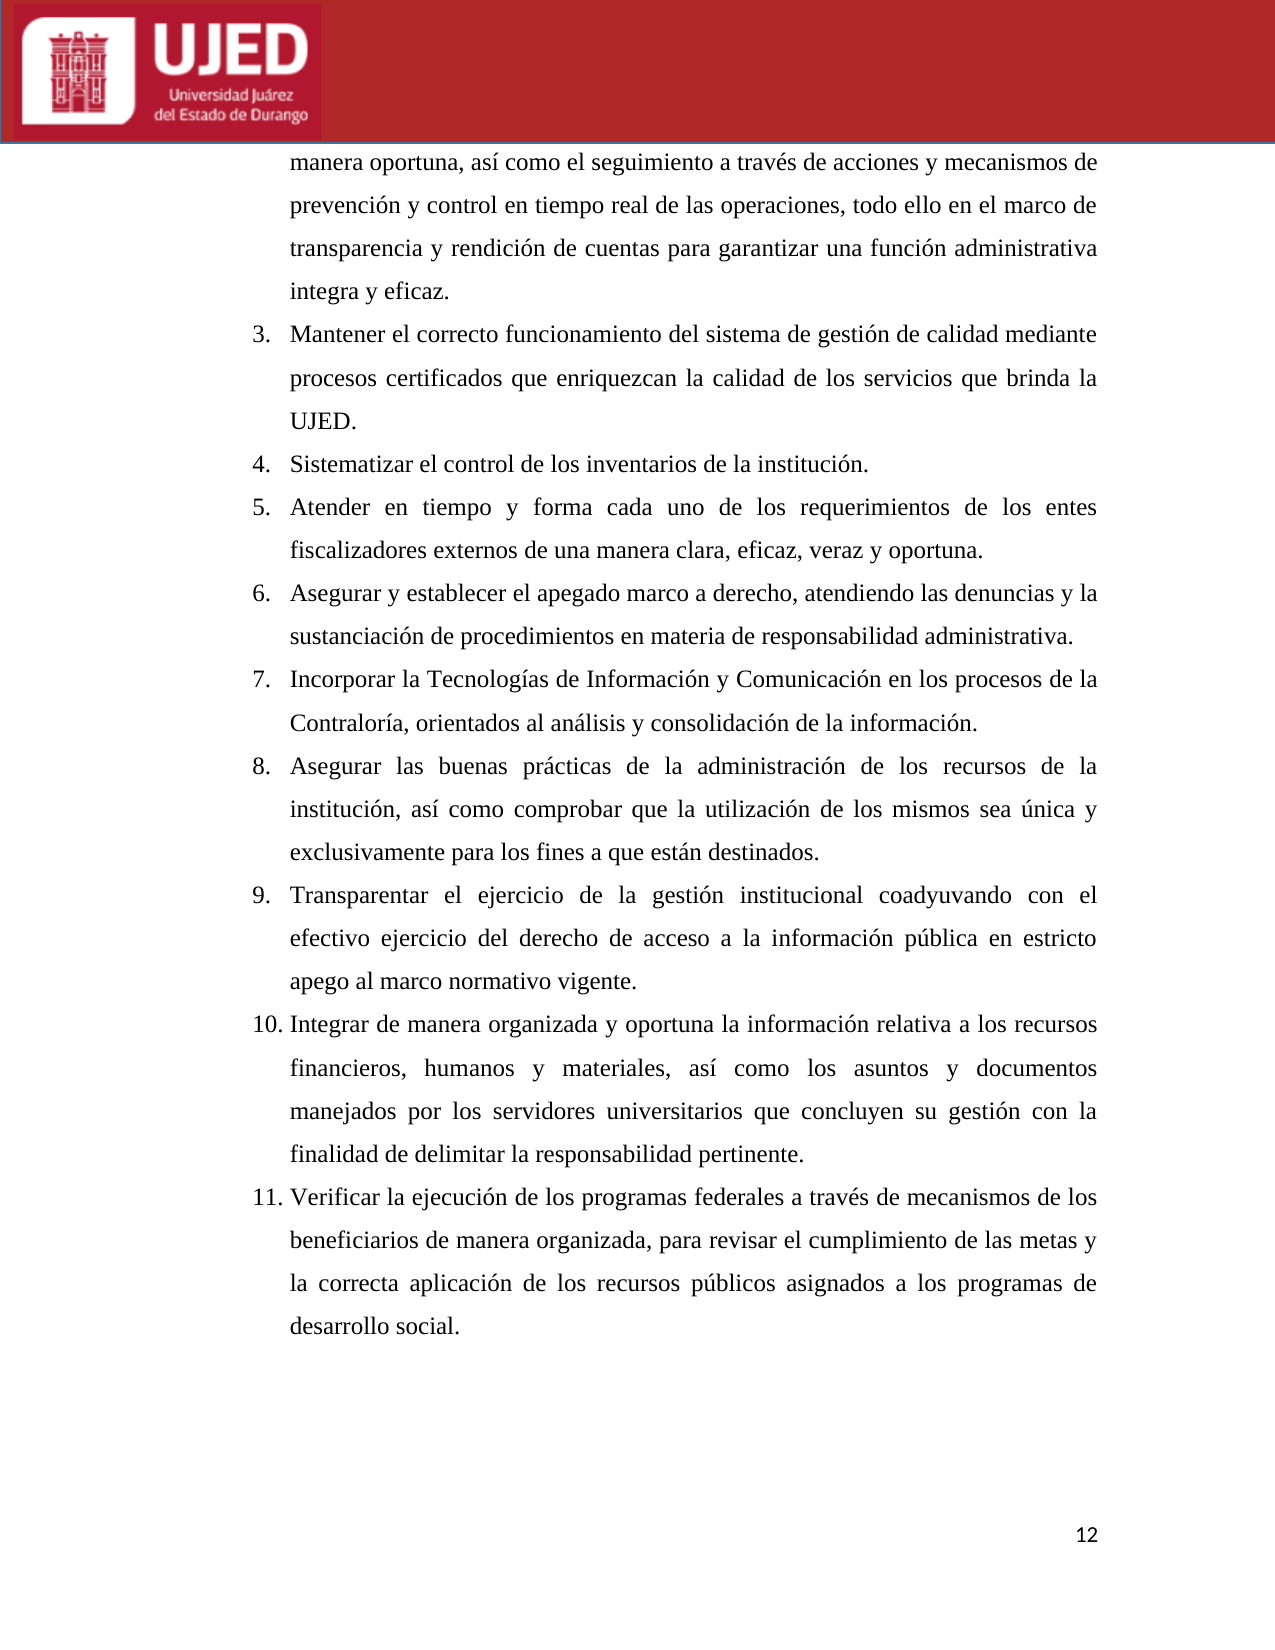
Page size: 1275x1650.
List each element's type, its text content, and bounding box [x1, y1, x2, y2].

list Atender en tiempo y forma cada uno de los requerimientos de los entes fiscalizadores externos de una manera clara, eficaz, veraz y oportuna. [252, 492, 1098, 564]
list Asegurar las buenas prácticas de la administración de los recursos de la institución, así como comprobar que la utilización de los mismos sea única y exclusivamente para los fines a que están destinados. [252, 751, 1098, 866]
list Mantener el correcto funcionamiento del sistema de gestión de calidad mediante procesos certificados que enriquezcan la calidad de los servicios que brinda la UJED. [252, 319, 1098, 434]
list Transparentar el ejercicio de la gestión institucional coadyuvando con el efectivo ejercicio del derecho de acceso a la información pública en estricto apego al marco normativo vigente. [252, 880, 1098, 995]
list Incorporar la Tecnologías de Información y Comunicación en los procesos de la Contraloría, orientados al análisis y consolidación de la información. [252, 664, 1098, 736]
list Asegurar y establecer el apegado marco a derecho, atendiendo las denuncias y la sustanciación de procedimientos en materia de responsabilidad administrativa. [252, 578, 1098, 650]
list Integrar de manera organizada y oportuna la información relativa a los recursos financieros, humanos y materiales, así como los asuntos y documentos manejados por los servidores universitarios que concluyen su gestión con la finalidad de delimitar la responsabilidad pertinente. [252, 1009, 1098, 1168]
list Sistematizar el control de los inventarios de la institución. [252, 449, 1098, 478]
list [252, 147, 1098, 305]
list Verificar la ejecución de los programas federales a través de mecanismos de los beneficiarios de manera organizada, para revisar el cumplimiento de las metas y la correcta aplicación de los recursos públicos asignados a los programas de desarrollo social. [252, 1182, 1098, 1340]
